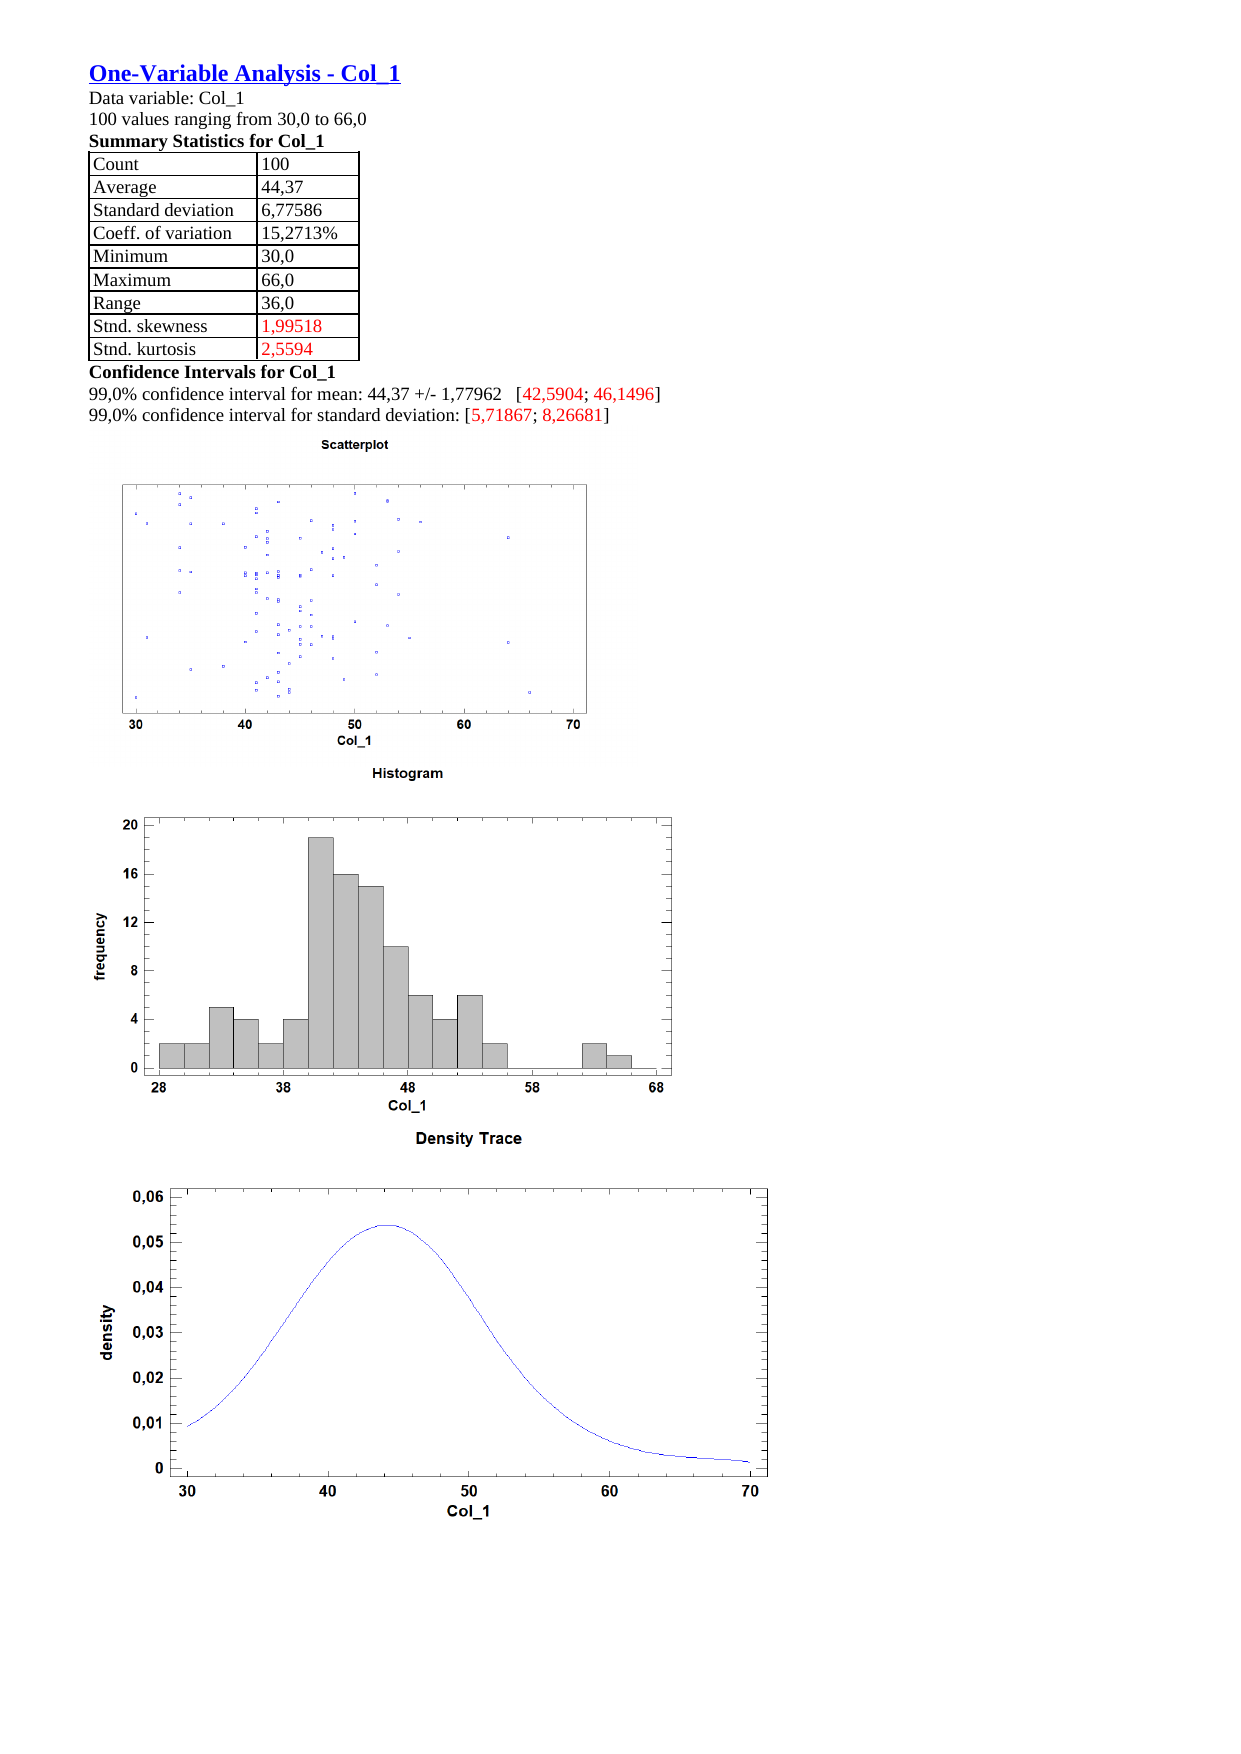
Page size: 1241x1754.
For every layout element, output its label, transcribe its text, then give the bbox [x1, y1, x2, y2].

table_cell Maximum [90, 269, 256, 290]
table_cell 6,77586 [258, 199, 358, 221]
table_cell Range [90, 292, 256, 313]
table_header 100 [258, 153, 358, 174]
table_cell Standard deviation [90, 199, 256, 221]
table_cell 2,5594 [258, 338, 358, 359]
text Data variable: Col_1 [89, 87, 1152, 108]
picture [88, 425, 824, 1528]
table_cell 1,99518 [258, 315, 358, 336]
text Summary Statistics for Col_1 [89, 130, 1152, 151]
table_header Count [90, 153, 256, 174]
text 100 values ranging from 30,0 to 66,0 [89, 108, 1152, 130]
table_cell Minimum [90, 246, 256, 267]
table_cell Coeff. of variation [90, 222, 256, 244]
table_cell Stnd. skewness [90, 315, 256, 336]
table_cell 66,0 [258, 269, 358, 290]
table_cell 30,0 [258, 246, 358, 267]
table_cell Stnd. kurtosis [90, 338, 256, 359]
table_cell 15,2713% [258, 222, 358, 244]
table_cell 36,0 [258, 292, 358, 313]
text 99,0% confidence interval for standard deviation: [5,71867; 8,26681] [89, 404, 1152, 426]
text 99,0% confidence interval for mean: 44,37 +/- 1,77962 [42,5904; 46,1496] [89, 383, 1152, 404]
table_cell Average [90, 176, 256, 198]
table_cell 44,37 [258, 176, 358, 198]
text One-Variable Analysis - Col_1 [89, 59, 1152, 87]
text Confidence Intervals for Col_1 [89, 361, 1152, 383]
